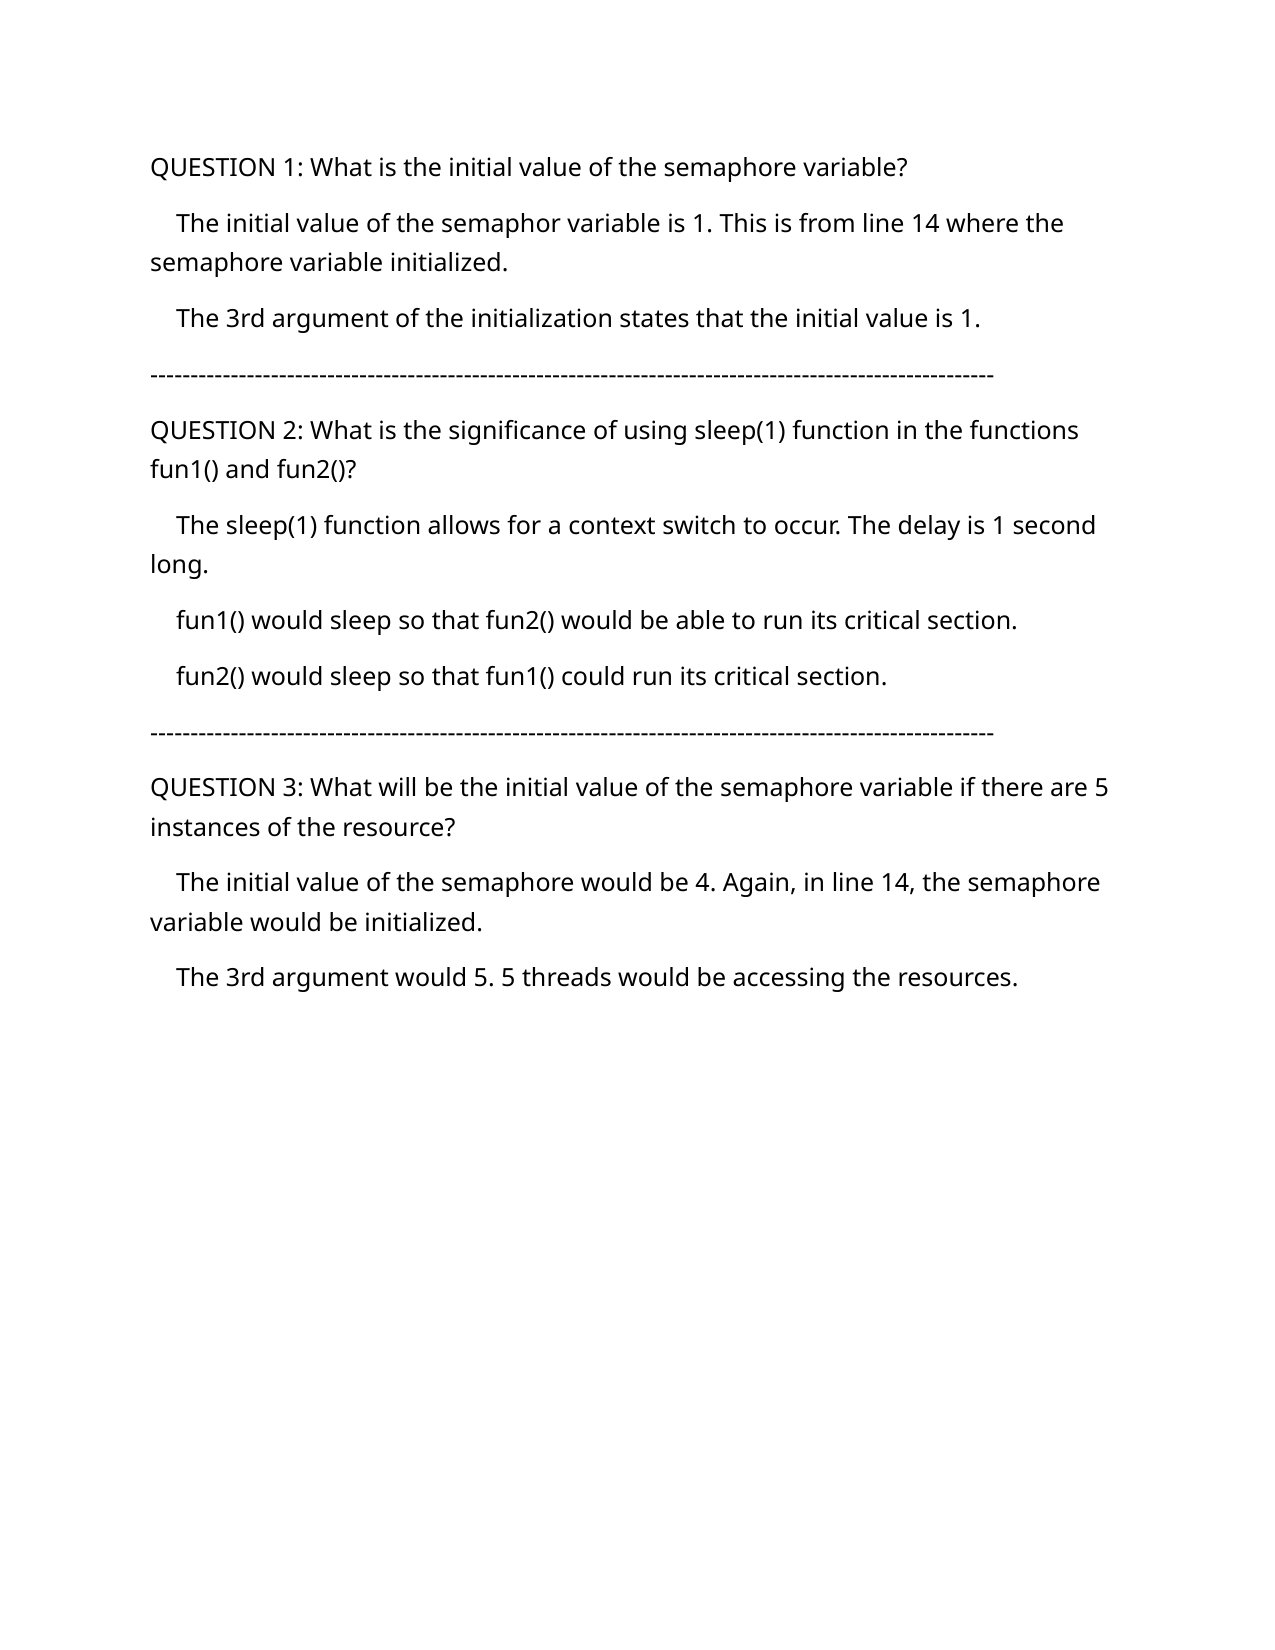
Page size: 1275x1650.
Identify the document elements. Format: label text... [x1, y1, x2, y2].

text --------------------------------------------------------------------------------------------------------- [150, 714, 1125, 748]
text QUESTION 3: What will be the initial value of the semaphore variable if there are 5 instances of the resource? [150, 770, 1125, 843]
text fun2() would sleep so that fun1() could run its critical section. [150, 658, 1125, 692]
text QUESTION 2: What is the significance of using sleep(1) function in the functions fun1() and fun2()? [150, 412, 1125, 486]
text QUESTION 1: What is the initial value of the semaphore variable? [150, 150, 1125, 184]
text The 3rd argument would 5. 5 threads would be accessing the resources. [150, 960, 1125, 994]
text --------------------------------------------------------------------------------------------------------- [150, 357, 1125, 391]
text The initial value of the semaphore would be 4. Again, in line 14, the semaphore variable would be initialized. [150, 865, 1125, 938]
text The sleep(1) function allows for a context switch to occur. The delay is 1 second long. [150, 507, 1125, 581]
text The 3rd argument of the initialization states that the initial value is 1. [150, 301, 1125, 335]
text fun1() would sleep so that fun2() would be able to run its critical section. [150, 602, 1125, 637]
text The initial value of the semaphor variable is 1. This is from line 14 where the semaphore variable initialized. [150, 206, 1125, 279]
